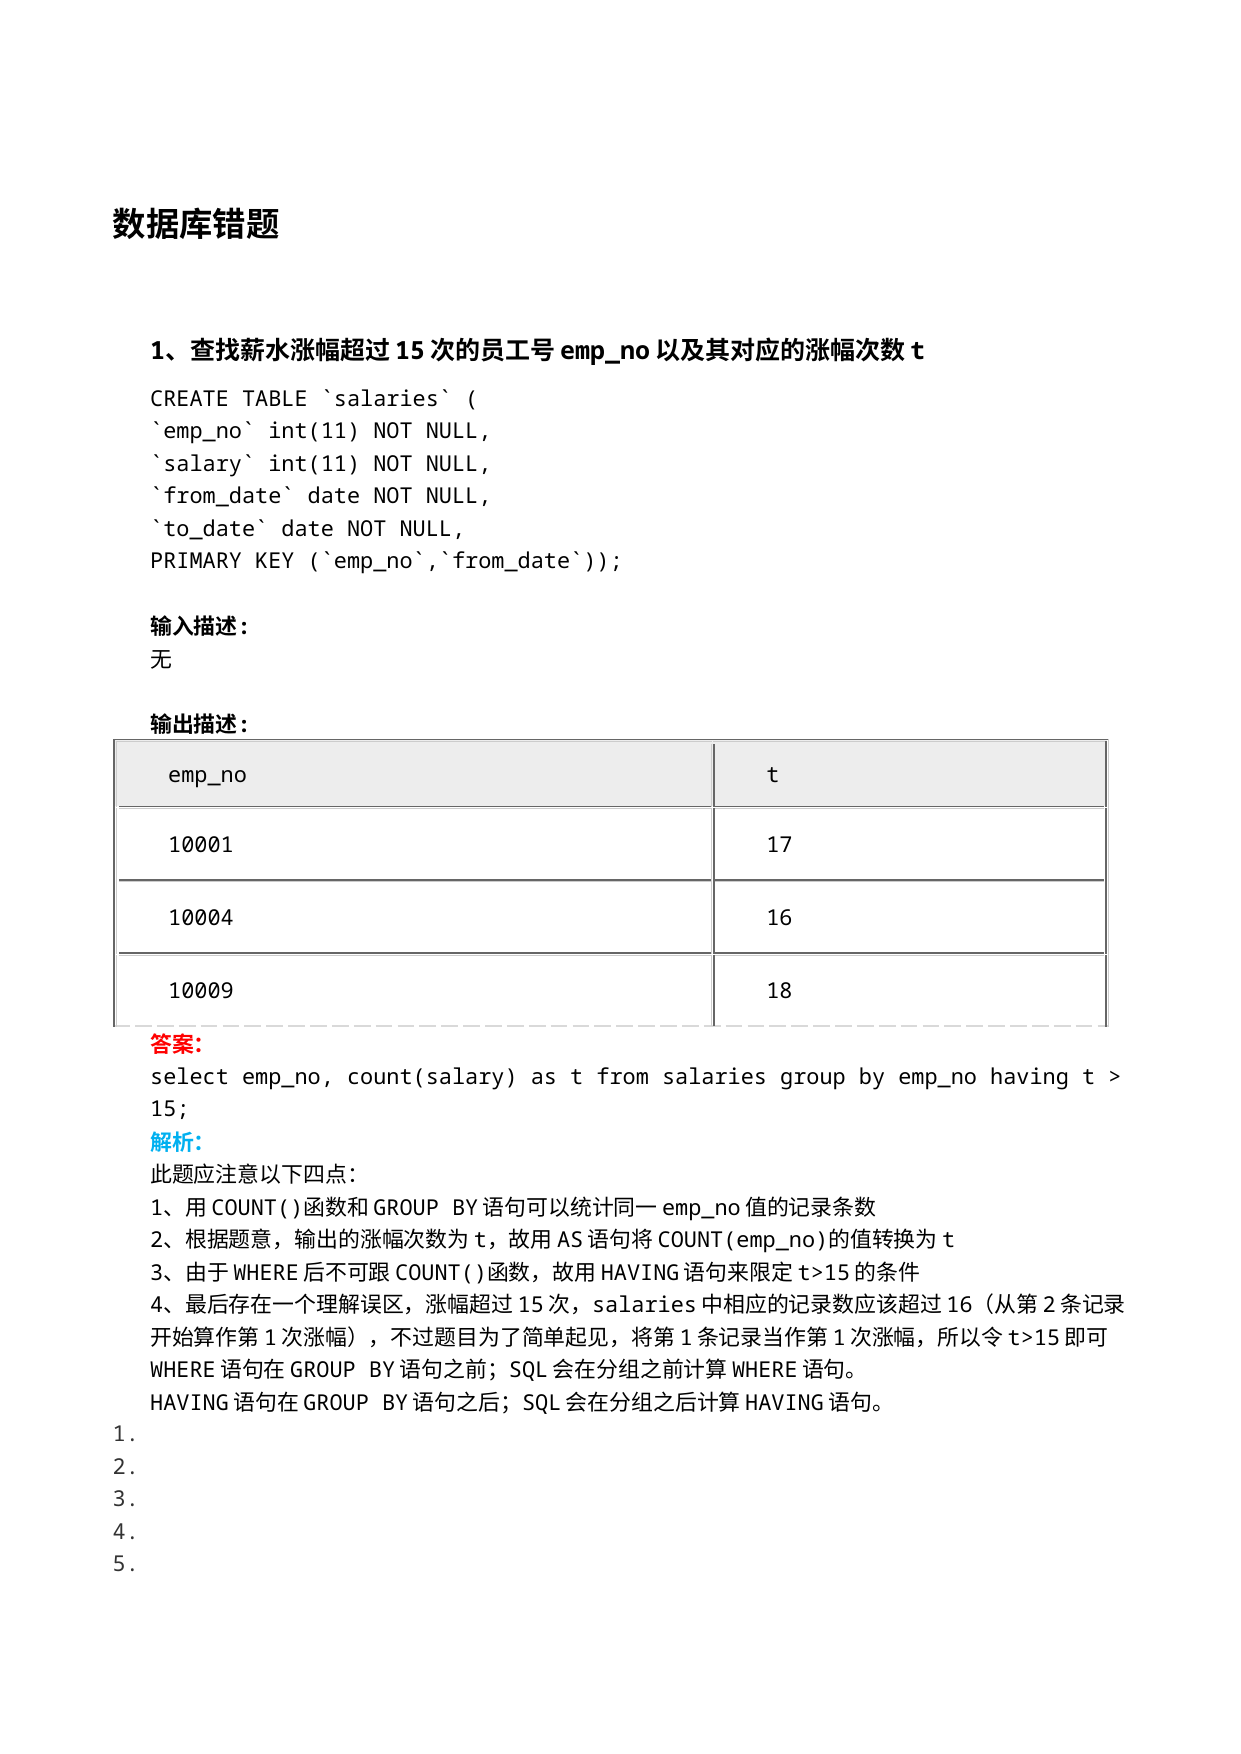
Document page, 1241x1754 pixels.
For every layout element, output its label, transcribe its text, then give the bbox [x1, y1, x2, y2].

text WHERE语句在GROUP BY语句之前；SQL会在分组之前计算WHERE语句。 [150, 1352, 1128, 1384]
table_header emp_no [115, 740, 713, 806]
text 1、用COUNT()函数和GROUP BY语句可以统计同一emp_no值的记录条数 [150, 1189, 1128, 1222]
text 1、查找薪水涨幅超过15次的员工号emp_no以及其对应的涨幅次数t CREATE TABLE `salaries` ( `emp_no` int(11) NOT NULL, `salary` int(11) NOT NULL, `from_date` date NOT NULL, `to_date` date NOT NULL, PRIMARY KEY (`emp_no`,`from_date`)); [150, 316, 1128, 576]
table_cell 10009 [117, 952, 711, 1025]
text 4、最后存在一个理解误区，涨幅超过15次，salaries中相应的记录数应该超过16（从第2条记录开始算作第1次涨幅），不过题目为了简单起见，将第1条记录当作第1次涨幅，所以令t>15即可 [150, 1287, 1128, 1352]
text HAVING语句在GROUP BY语句之后；SQL会在分组之后计算HAVING语句。 [150, 1384, 1128, 1417]
text 无 [150, 641, 1128, 674]
text 此题应注意以下四点： [150, 1157, 1128, 1189]
text select emp_no, count(salary) as t from salaries group by emp_no having t > 15; [150, 1059, 1128, 1124]
table_cell 17 [713, 806, 1107, 879]
table_cell 10004 [117, 879, 711, 952]
text 3、由于WHERE后不可跟COUNT()函数，故用HAVING语句来限定t>15的条件 [150, 1254, 1128, 1287]
text 解析： [150, 1124, 1128, 1157]
text 输出描述: [150, 706, 1128, 739]
subtitle 数据库错题 [112, 189, 1128, 254]
text 2、根据题意，输出的涨幅次数为t，故用AS语句将COUNT(emp_no)的值转换为t [150, 1222, 1128, 1254]
text 输入描述: [150, 609, 1128, 641]
table_cell 16 [715, 879, 1105, 952]
table_cell 18 [715, 952, 1106, 1025]
text 答案： [150, 1027, 1128, 1059]
table_header t [713, 742, 1105, 806]
table_cell 10001 [115, 806, 713, 879]
